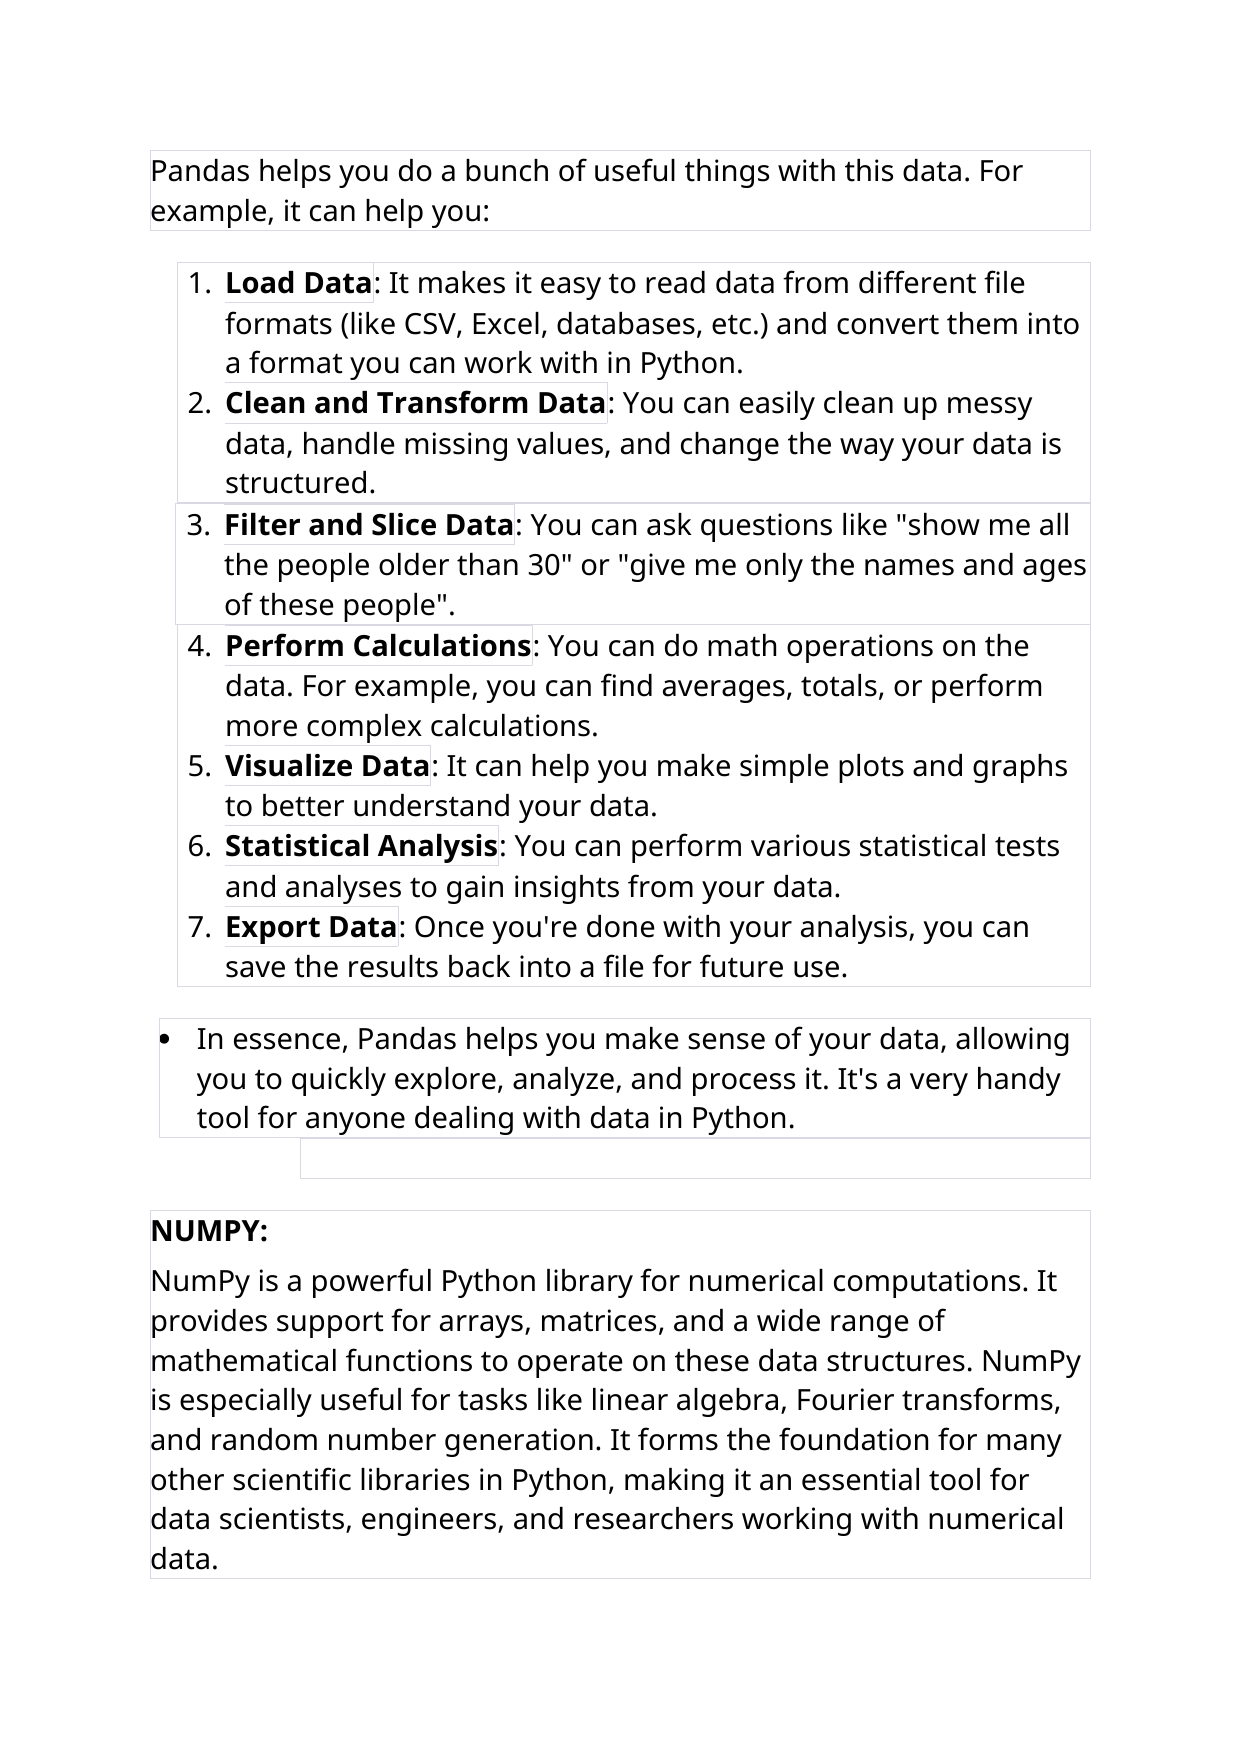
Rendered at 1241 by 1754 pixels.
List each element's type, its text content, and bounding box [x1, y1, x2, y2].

text NumPy is a powerful Python library for numerical computations. It provides support for arrays, matrices, and a wide range of mathematical functions to operate on these data structures. NumPy is especially useful for tasks like linear algebra, Fourier transforms, and random number generation. It forms the foundation for many other scientific libraries in Python, making it an essential tool for data scientists, engineers, and researchers working with numerical data. [151, 1260, 1090, 1578]
list Clean and Transform Data: You can easily clean up messy data, handle missing values, and change the way your data is structured. [178, 382, 1090, 502]
list Load Data: It makes it easy to read data from different file formats (like CSV, Excel, databases, etc.) and convert them into a format you can work with in Python. [178, 263, 1090, 382]
list Perform Calculations: You can do math operations on the data. For example, you can find averages, totals, or perform more complex calculations. [178, 625, 1090, 744]
list Statistical Analysis: You can perform various statistical tests and analyses to gain insights from your data. [178, 824, 1090, 905]
text NUMPY: [151, 1211, 1090, 1250]
list Visualize Data: It can help you make simple plots and graphs to better understand your data. [178, 744, 1090, 824]
list In essence, Pandas helps you make sense of your data, allowing you to quickly explore, analyze, and process it. It's a very handy tool for anyone dealing with data in Python. [160, 1019, 1090, 1137]
text Pandas helps you do a bunch of useful things with this data. For example, it can help you: [151, 151, 1090, 230]
list Export Data: Once you're done with your analysis, you can save the results back into a file for future use. [178, 905, 1090, 986]
list Filter and Slice Data: You can ask questions like "show me all the people older than 30" or "give me only the names and ages of these people". [176, 504, 1090, 624]
